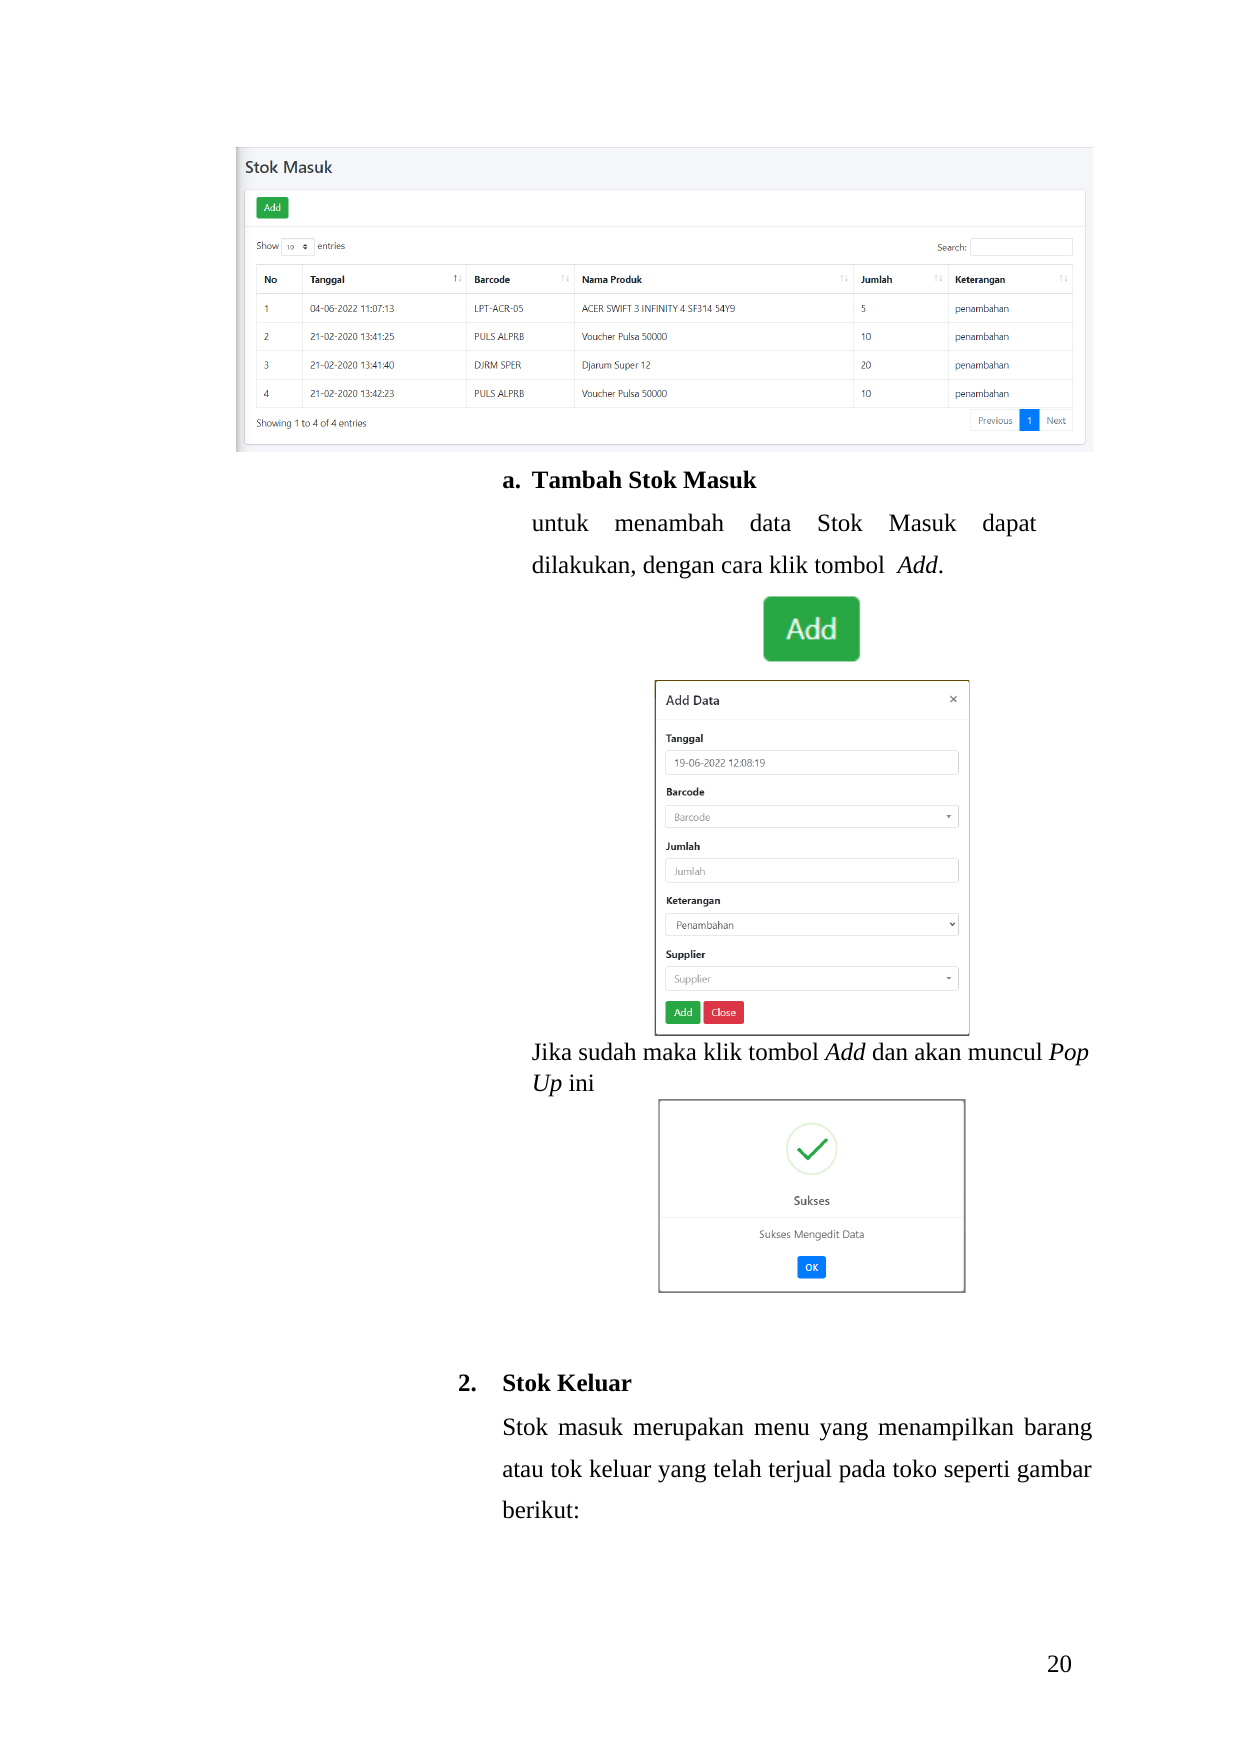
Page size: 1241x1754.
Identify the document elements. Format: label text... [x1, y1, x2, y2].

list Tambah Stok Masuk [502, 466, 1023, 494]
picture [654, 680, 970, 1036]
text Stok masuk merupakan menu yang menampilkan barang atau tok keluar yang telah terjual pada toko seperti gambar berikut: [502, 1412, 1092, 1524]
subtitle Stok Keluar [458, 1368, 1023, 1397]
picture [235, 147, 1094, 452]
text Jika sudah maka klik tombol Add dan akan muncul Pop Up ini [532, 1037, 1092, 1097]
picture [658, 1099, 966, 1293]
picture [756, 592, 868, 668]
text untuk menambah data Stok Masuk dapat dilakukan, dengan cara klik tombol Add. [532, 508, 1037, 579]
